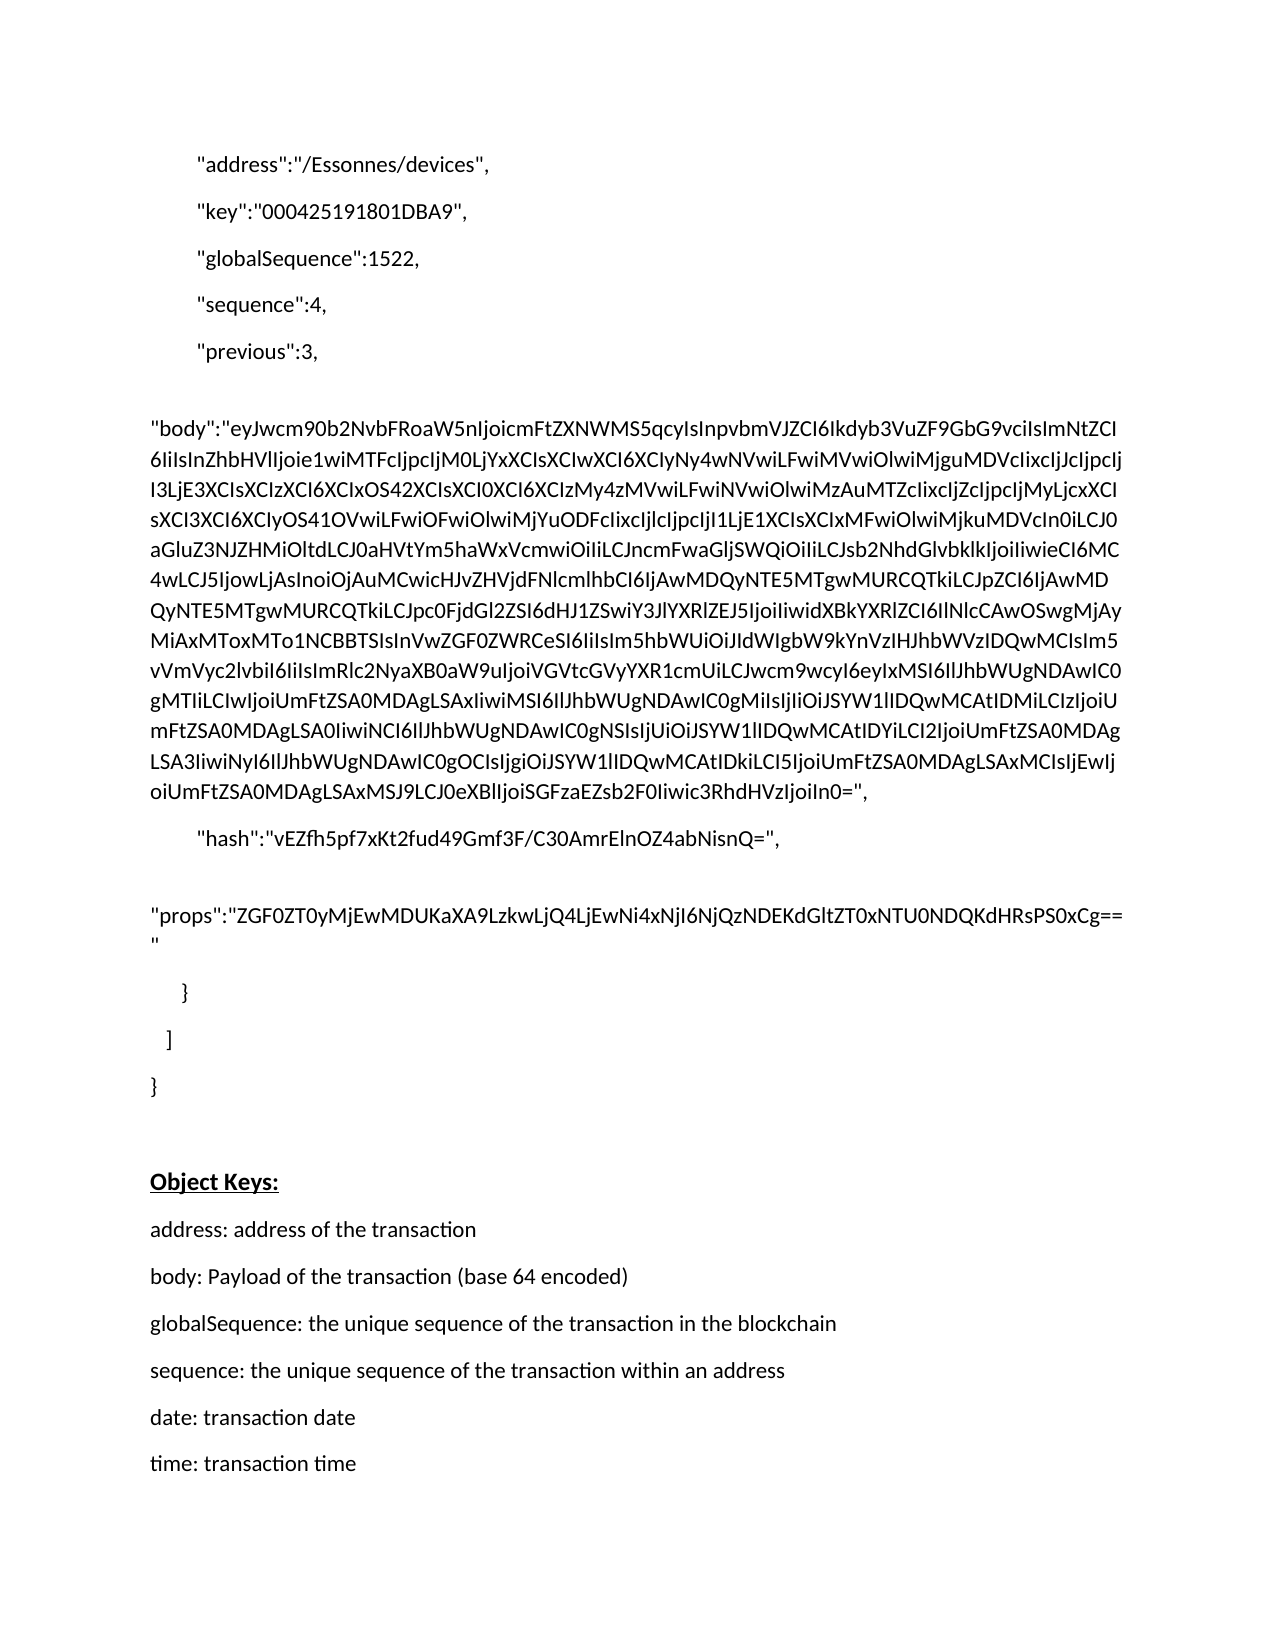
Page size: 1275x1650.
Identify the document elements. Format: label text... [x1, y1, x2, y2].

text ] [150, 1025, 1125, 1053]
text "previous":3, [150, 337, 1125, 366]
text body: Payload of the transaction (base 64 encoded) [150, 1262, 1125, 1290]
text } [150, 978, 1125, 1006]
text Object Keys: [150, 1166, 1125, 1196]
text sequence: the unique sequence of the transaction within an address [150, 1356, 1125, 1384]
text "key":"000425191801DBA9", [150, 197, 1125, 225]
text "address":"/Essonnes/devices", [150, 150, 1125, 178]
text globalSequence: the unique sequence of the transaction in the blockchain [150, 1309, 1125, 1337]
text "hash":"vEZfh5pf7xKt2fud49Gmf3F/C30AmrElnOZ4abNisnQ=", [150, 824, 1125, 852]
text } [150, 1072, 1125, 1100]
text "sequence":4, [150, 291, 1125, 319]
text "body":"eyJwcm90b2NvbFRoaW5nIjoicmFtZXNWMS5qcyIsInpvbmVJZCI6Ikdyb3VuZF9GbG9vciIsImNtZCI6IiIsInZhbHVlIjoie1wiMTFcIjpcIjM0LjYxXCIsXCIwXCI6XCIyNy4wNVwiLFwiMVwiOlwiMjguMDVcIixcIjJcIjpcIjI3LjE3XCIsXCIzXCI6XCIxOS42XCIsXCI0XCI6XCIzMy4zMVwiLFwiNVwiOlwiMzAuMTZcIixcIjZcIjpcIjMyLjcxXCIsXCI3XCI6XCIyOS41OVwiLFwiOFwiOlwiMjYuODFcIixcIjlcIjpcIjI1LjE1XCIsXCIxMFwiOlwiMjkuMDVcIn0iLCJ0aGluZ3NJZHMiOltdLCJ0aHVtYm5haWxVcmwiOiIiLCJncmFwaGljSWQiOiIiLCJsb2NhdGlvbklkIjoiIiwieCI6MC4wLCJ5IjowLjAsInoiOjAuMCwicHJvZHVjdFNlcmlhbCI6IjAwMDQyNTE5MTgwMURCQTkiLCJpZCI6IjAwMDQyNTE5MTgwMURCQTkiLCJpc0FjdGl2ZSI6dHJ1ZSwiY3JlYXRlZEJ5IjoiIiwidXBkYXRlZCI6IlNlcCAwOSwgMjAyMiAxMToxMTo1NCBBTSIsInVwZGF0ZWRCeSI6IiIsIm5hbWUiOiJIdWIgbW9kYnVzIHJhbWVzIDQwMCIsIm5vVmVyc2lvbiI6IiIsImRlc2NyaXB0aW9uIjoiVGVtcGVyYXR1cmUiLCJwcm9wcyI6eyIxMSI6IlJhbWUgNDAwIC0gMTIiLCIwIjoiUmFtZSA0MDAgLSAxIiwiMSI6IlJhbWUgNDAwIC0gMiIsIjIiOiJSYW1lIDQwMCAtIDMiLCIzIjoiUmFtZSA0MDAgLSA0IiwiNCI6IlJhbWUgNDAwIC0gNSIsIjUiOiJSYW1lIDQwMCAtIDYiLCI2IjoiUmFtZSA0MDAgLSA3IiwiNyI6IlJhbWUgNDAwIC0gOCIsIjgiOiJSYW1lIDQwMCAtIDkiLCI5IjoiUmFtZSA0MDAgLSAxMCIsIjEwIjoiUmFtZSA0MDAgLSAxMSJ9LCJ0eXBlIjoiSGFzaEZsb2F0Iiwic3RhdHVzIjoiIn0=", [150, 384, 1125, 805]
text date: transaction date [150, 1403, 1125, 1431]
text "props":"ZGF0ZT0yMjEwMDUKaXA9LzkwLjQ4LjEwNi4xNjI6NjQzNDEKdGltZT0xNTU0NDQKdHRsPS0xCg==" [150, 871, 1125, 959]
text time: transaction time [150, 1449, 1125, 1478]
text "globalSequence":1522, [150, 244, 1125, 272]
text address: address of the transaction [150, 1215, 1125, 1243]
